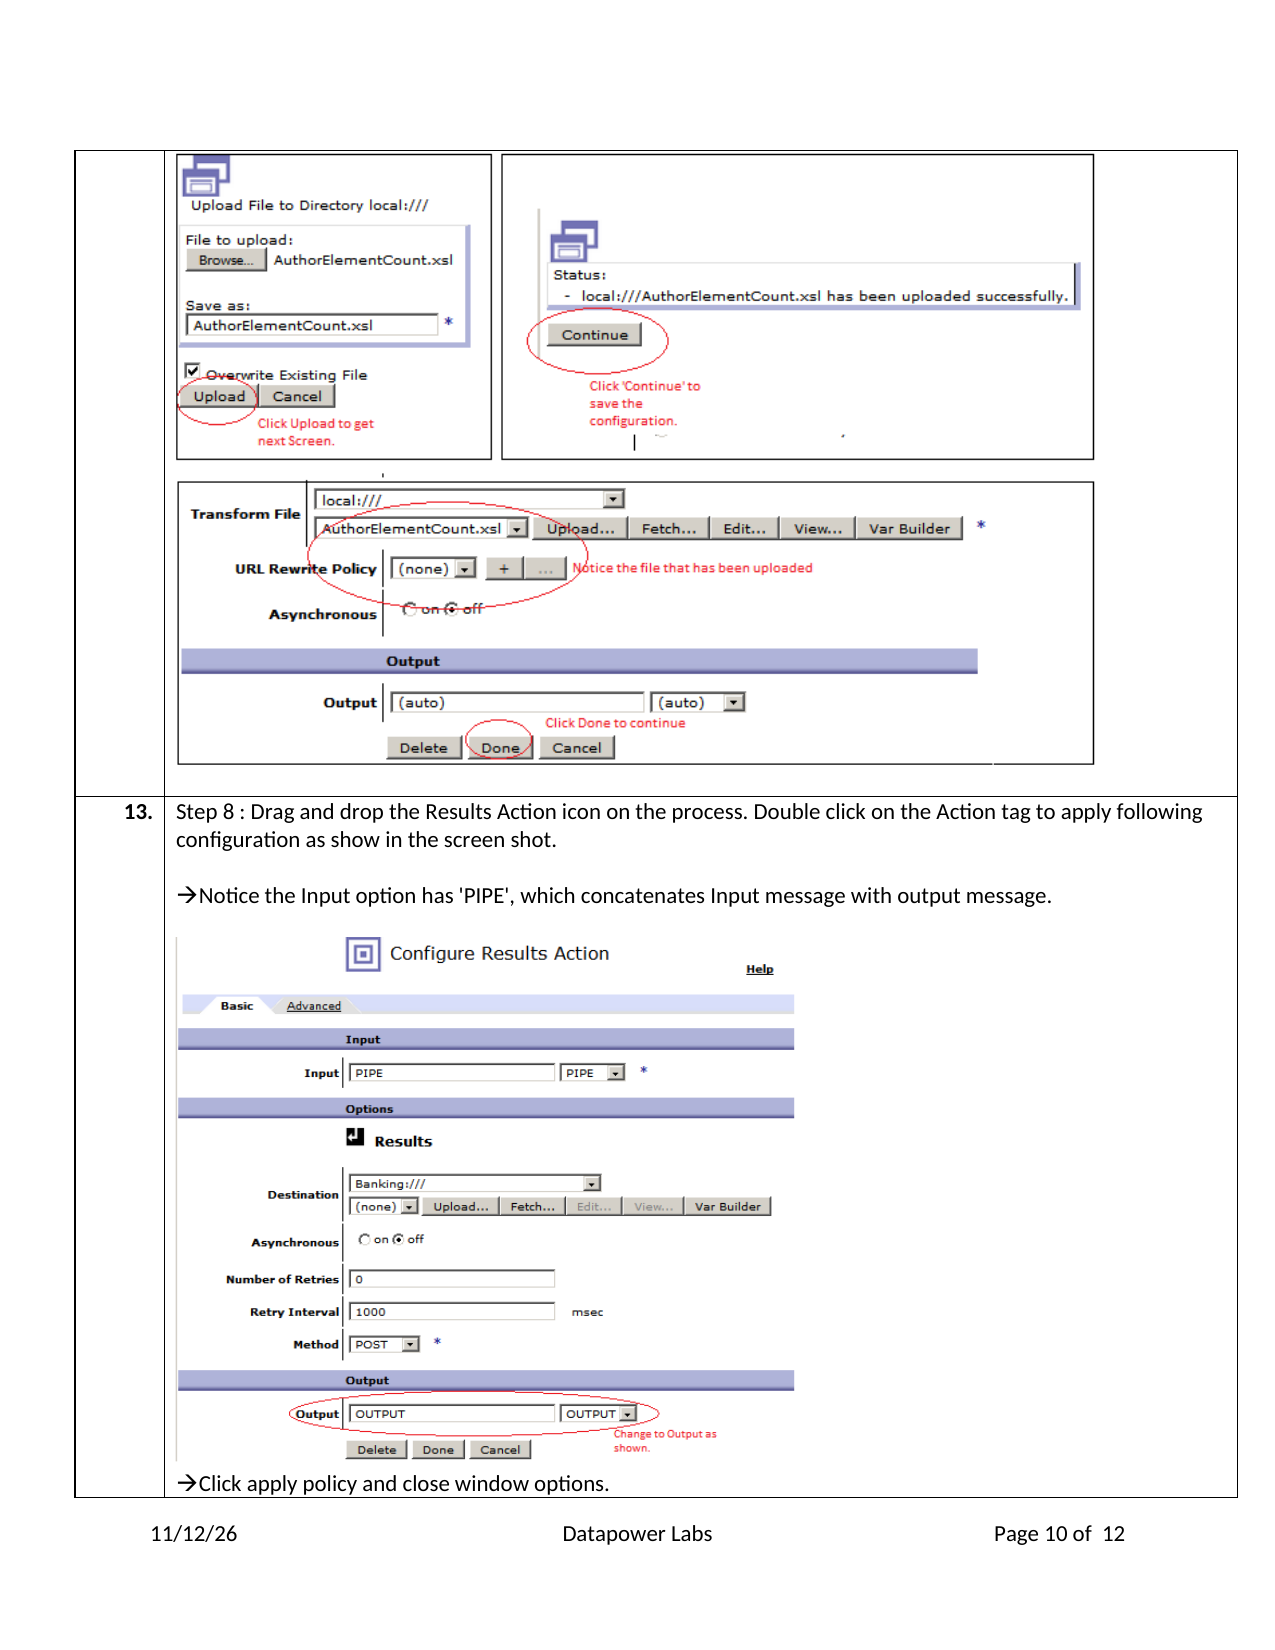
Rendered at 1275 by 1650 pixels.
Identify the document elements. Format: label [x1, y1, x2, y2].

picture [175, 937, 804, 1469]
picture [175, 151, 1096, 769]
table_cell [165, 151, 1237, 796]
table_cell [76, 151, 164, 796]
table_cell [76, 797, 164, 1497]
table_cell [165, 797, 1237, 1497]
